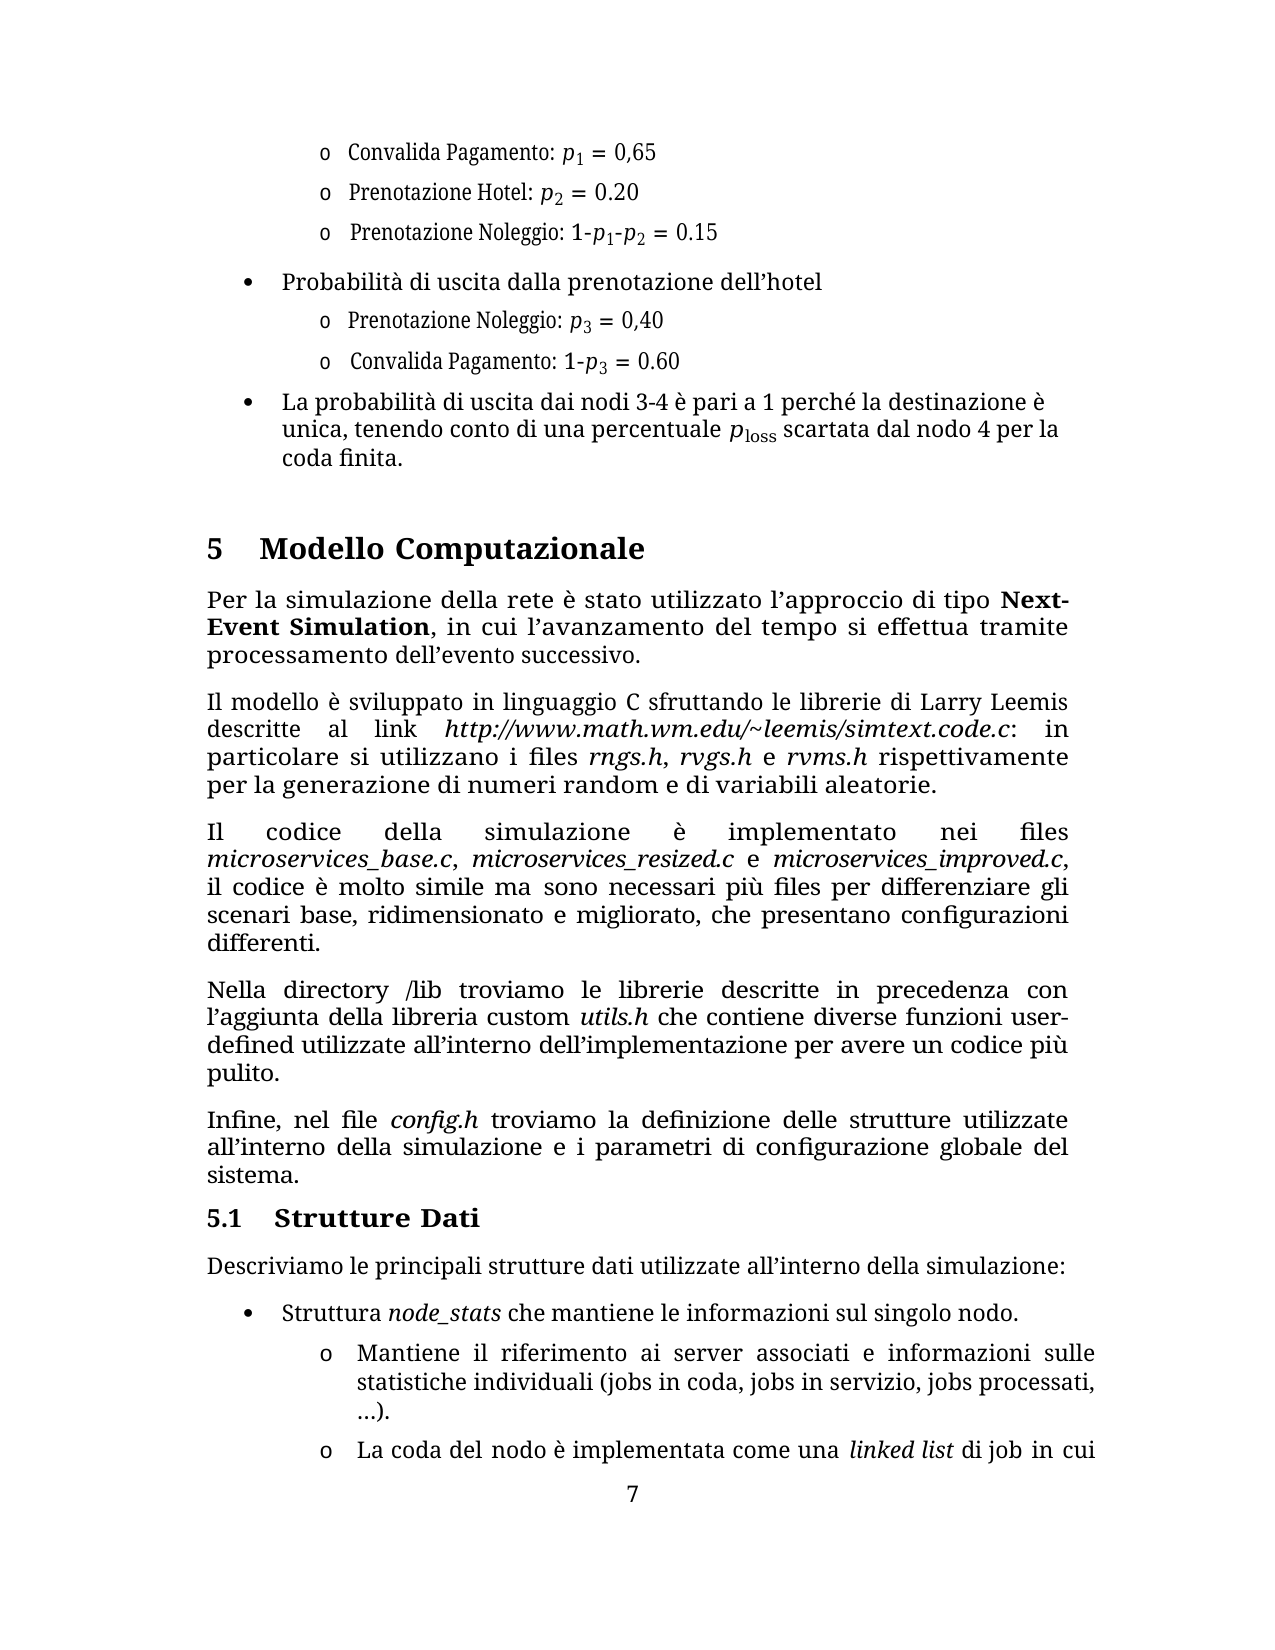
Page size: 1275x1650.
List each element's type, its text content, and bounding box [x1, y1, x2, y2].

text Il modello è sviluppato in linguaggio C sfruttando le librerie di Larry Leemis descritte al link http://www.math.wm.edu/~leemis/simtext.code.c: in particolare si utilizzano i files rngs.h, rvgs.h e rvms.h rispettivamente per la generazione di numeri random e di variabili aleatorie. [207, 687, 1069, 800]
text o Convalida Pagamento: 1-𝑝3 = 0.60 [319, 345, 1096, 378]
text Infine, nel file config.h troviamo la definizione delle strutture utilizzate all’interno della simulazione e i parametri di configurazione globale del sistema. [207, 1106, 1069, 1190]
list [319, 1435, 1096, 1465]
text o Prenotazione Noleggio: 𝑝3 = 0,40 [319, 304, 1096, 337]
text Nella directory /lib troviamo le librerie descritte in precedenza con l’aggiunta della libreria custom utils.h che contiene diverse funzioni user-defined utilizzate all’interno dell’implementazione per avere un codice più pulito. [207, 976, 1069, 1088]
text Per la simulazione della rete è stato utilizzato l’approccio di tipo Next-Event Simulation, in cui l’avanzamento del tempo si eﬀettua tramite processamento dell’evento successivo. [207, 586, 1069, 670]
text o Prenotazione Hotel: 𝑝2 = 0.20 [319, 176, 1096, 208]
list Probabilità di uscita dalla prenotazione dell’hotel [244, 266, 1096, 297]
list Struttura node_stats che mantiene le informazioni sul singolo nodo. [244, 1297, 1096, 1328]
text Descriviamo le principali strutture dati utilizzate all’interno della simulazione: [207, 1250, 1096, 1281]
text o Convalida Pagamento: 𝑝1 = 0,65 [319, 135, 1096, 168]
text Il codice della simulazione è implementato nei files microservices_base.c, microservices_resized.c e microservices_improved.c, il codice è molto simile ma sono necessari più files per differenziare gli scenari base, ridimensionato e migliorato, che presentano configurazioni differenti. [207, 818, 1069, 958]
subtitle Strutture Dati [207, 1200, 1096, 1234]
list Mantiene il riferimento ai server associati e informazioni sulle statistiche individuali (jobs in coda, jobs in servizio, jobs processati, …). [319, 1338, 1096, 1426]
subtitle Modello Computazionale [207, 528, 1096, 568]
text o Prenotazione Noleggio: 1-𝑝1-𝑝2 = 0.15 [319, 216, 1096, 249]
list La probabilità di uscita dai nodi 3-4 è pari a 1 perché la destinazione è unica, tenendo conto di una percentuale 𝑝loss scartata dal nodo 4 per la coda finita. [244, 387, 1068, 473]
